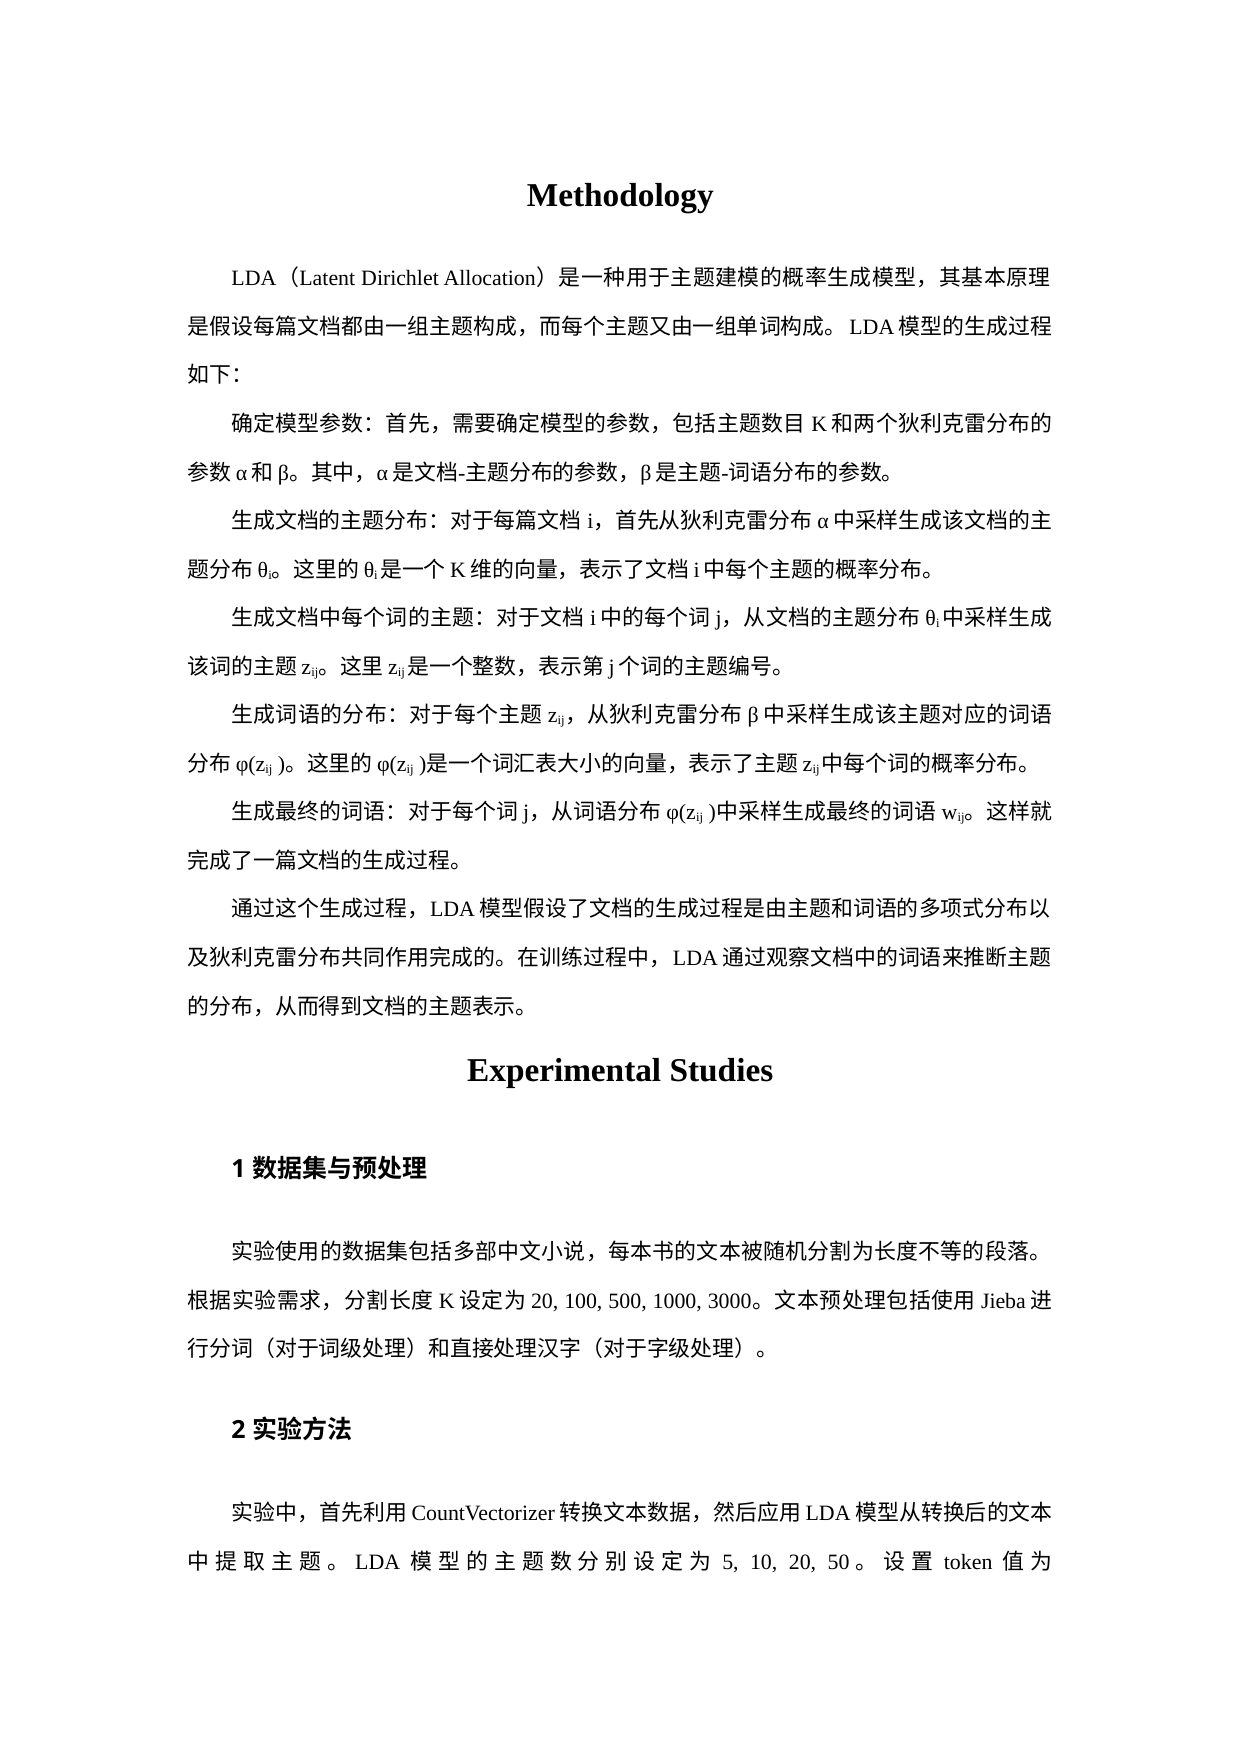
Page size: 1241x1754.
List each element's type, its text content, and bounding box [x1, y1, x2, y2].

text 实验使用的数据集包括多部中文小说，每本书的文本被随机分割为长度不等的段落。根据实验需求，分割长度K设定为20, 100, 500, 1000, 3000。文本预处理包括使用Jieba进行分词（对于词级处理）和直接处理汉字（对于字级处理）。 [187, 1233, 1053, 1363]
text 生成最终的词语：对于每个词j，从词语分布φ(zij )中采样生成最终的词语wij。这样就完成了一篇文档的生成过程。 [187, 794, 1053, 875]
subtitle 1 数据集与预处理 [187, 1134, 1053, 1199]
text Experimental Studies [187, 1037, 1053, 1102]
text 生成文档中每个词的主题：对于文档i中的每个词j，从文档的主题分布θi中采样生成该词的主题zij。这里zij是一个整数，表示第j个词的主题编号。 [187, 599, 1053, 681]
text 生成词语的分布：对于每个主题zij，从狄利克雷分布β中采样生成该主题对应的词语分布φ(zij )。这里的φ(zij )是一个词汇表大小的向量，表示了主题zij中每个词的概率分布。 [187, 697, 1053, 778]
text Methodology [187, 162, 1053, 227]
text 生成文档的主题分布：对于每篇文档i，首先从狄利克雷分布α中采样生成该文档的主题分布θi。这里的θi是一个K维的向量，表示了文档i中每个主题的概率分布。 [187, 502, 1053, 584]
text 通过这个生成过程，LDA模型假设了文档的生成过程是由主题和词语的多项式分布以及狄利克雷分布共同作用完成的。在训练过程中，LDA通过观察文档中的词语来推断主题的分布，从而得到文档的主题表示。 [187, 891, 1053, 1021]
text 确定模型参数：首先，需要确定模型的参数，包括主题数目K和两个狄利克雷分布的参数α和β。其中，α是文档-主题分布的参数，β是主题-词语分布的参数。 [187, 405, 1053, 487]
text LDA（Latent Dirichlet Allocation）是一种用于主题建模的概率生成模型，其基本原理是假设每篇文档都由一组主题构成，而每个主题又由一组单词构成。LDA模型的生成过程如下： [187, 259, 1053, 389]
subtitle 2 实验方法 [187, 1396, 1053, 1461]
